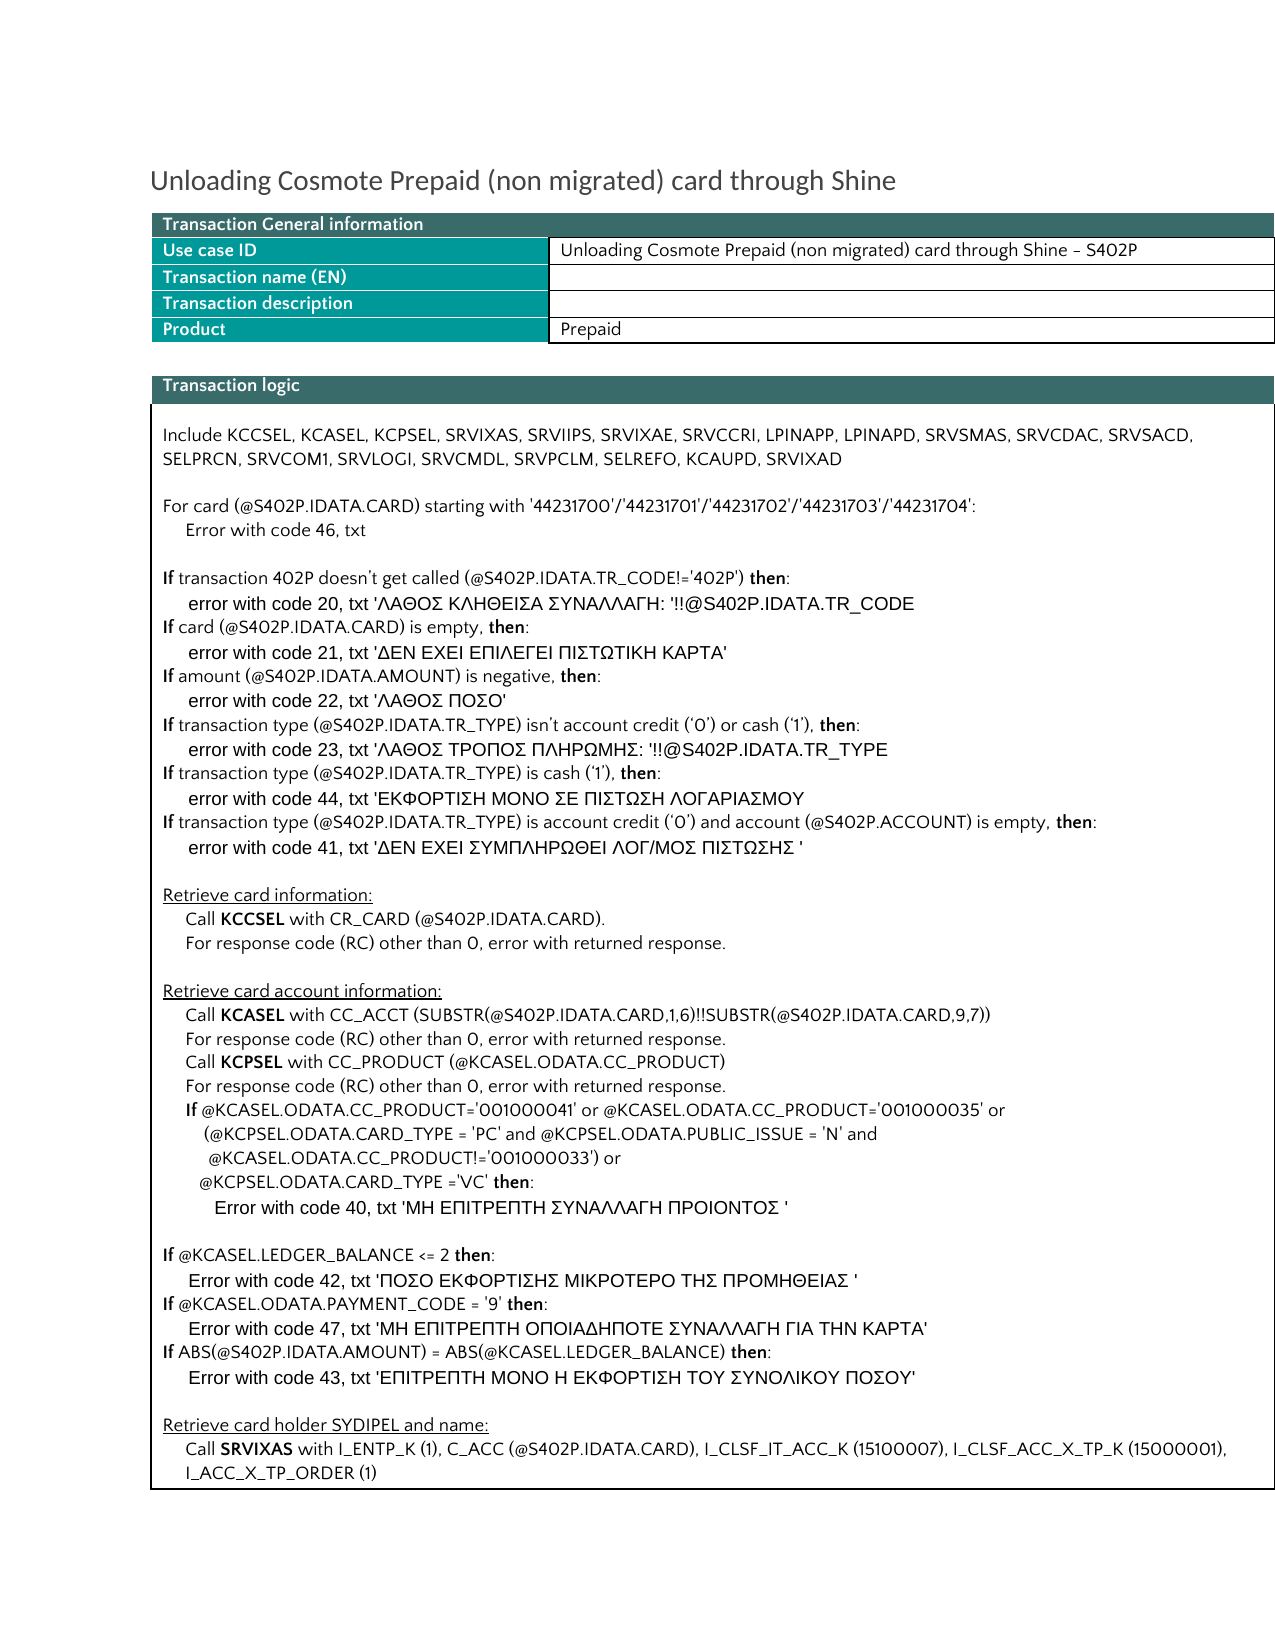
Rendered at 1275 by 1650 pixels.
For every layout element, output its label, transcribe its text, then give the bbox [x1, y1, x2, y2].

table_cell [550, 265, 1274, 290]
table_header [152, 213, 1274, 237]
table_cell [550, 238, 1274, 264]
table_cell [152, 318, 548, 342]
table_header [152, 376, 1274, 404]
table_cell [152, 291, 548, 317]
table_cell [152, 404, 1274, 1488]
subtitle Unloading Cosmote Prepaid (non migrated) card through Shine [150, 162, 1125, 198]
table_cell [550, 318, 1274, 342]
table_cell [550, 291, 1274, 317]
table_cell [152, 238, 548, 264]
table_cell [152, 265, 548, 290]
